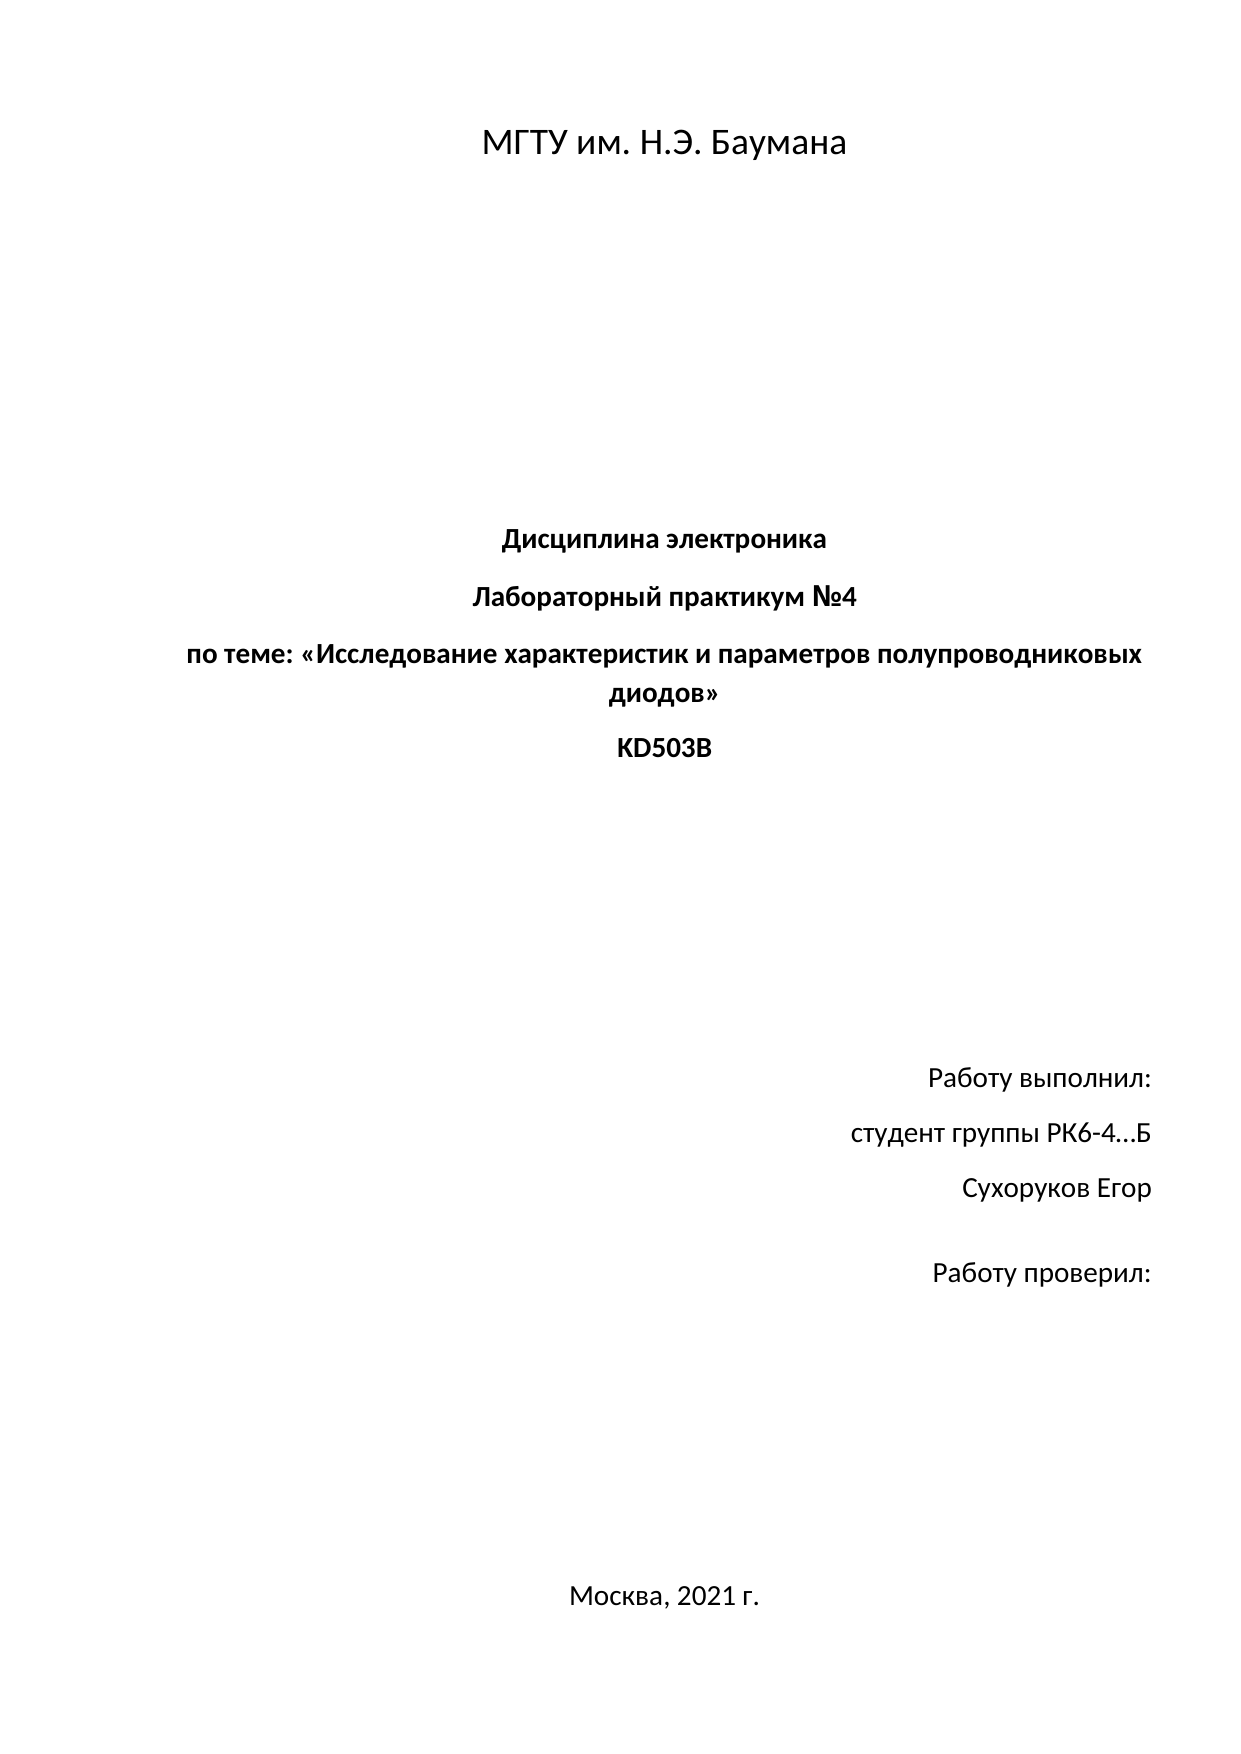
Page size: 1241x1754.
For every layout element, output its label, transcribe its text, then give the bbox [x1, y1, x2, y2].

text МГТУ им. Н.Э. Баумана [177, 118, 1152, 164]
text KD503B [177, 729, 1152, 764]
text Работу выполнил: [177, 1059, 1152, 1095]
text Лабораторный практикум №4 [177, 576, 1152, 615]
text Дисциплина электроника [177, 521, 1152, 556]
text Москва, 2021 г. [177, 1577, 1152, 1612]
text Сухоруков Егор [177, 1169, 1152, 1235]
text по теме: «Исследование характеристик и параметров полупроводниковых диодов» [177, 635, 1152, 709]
text студент группы РК6-4…Б [177, 1114, 1152, 1150]
text Работу проверил: [177, 1254, 1152, 1290]
